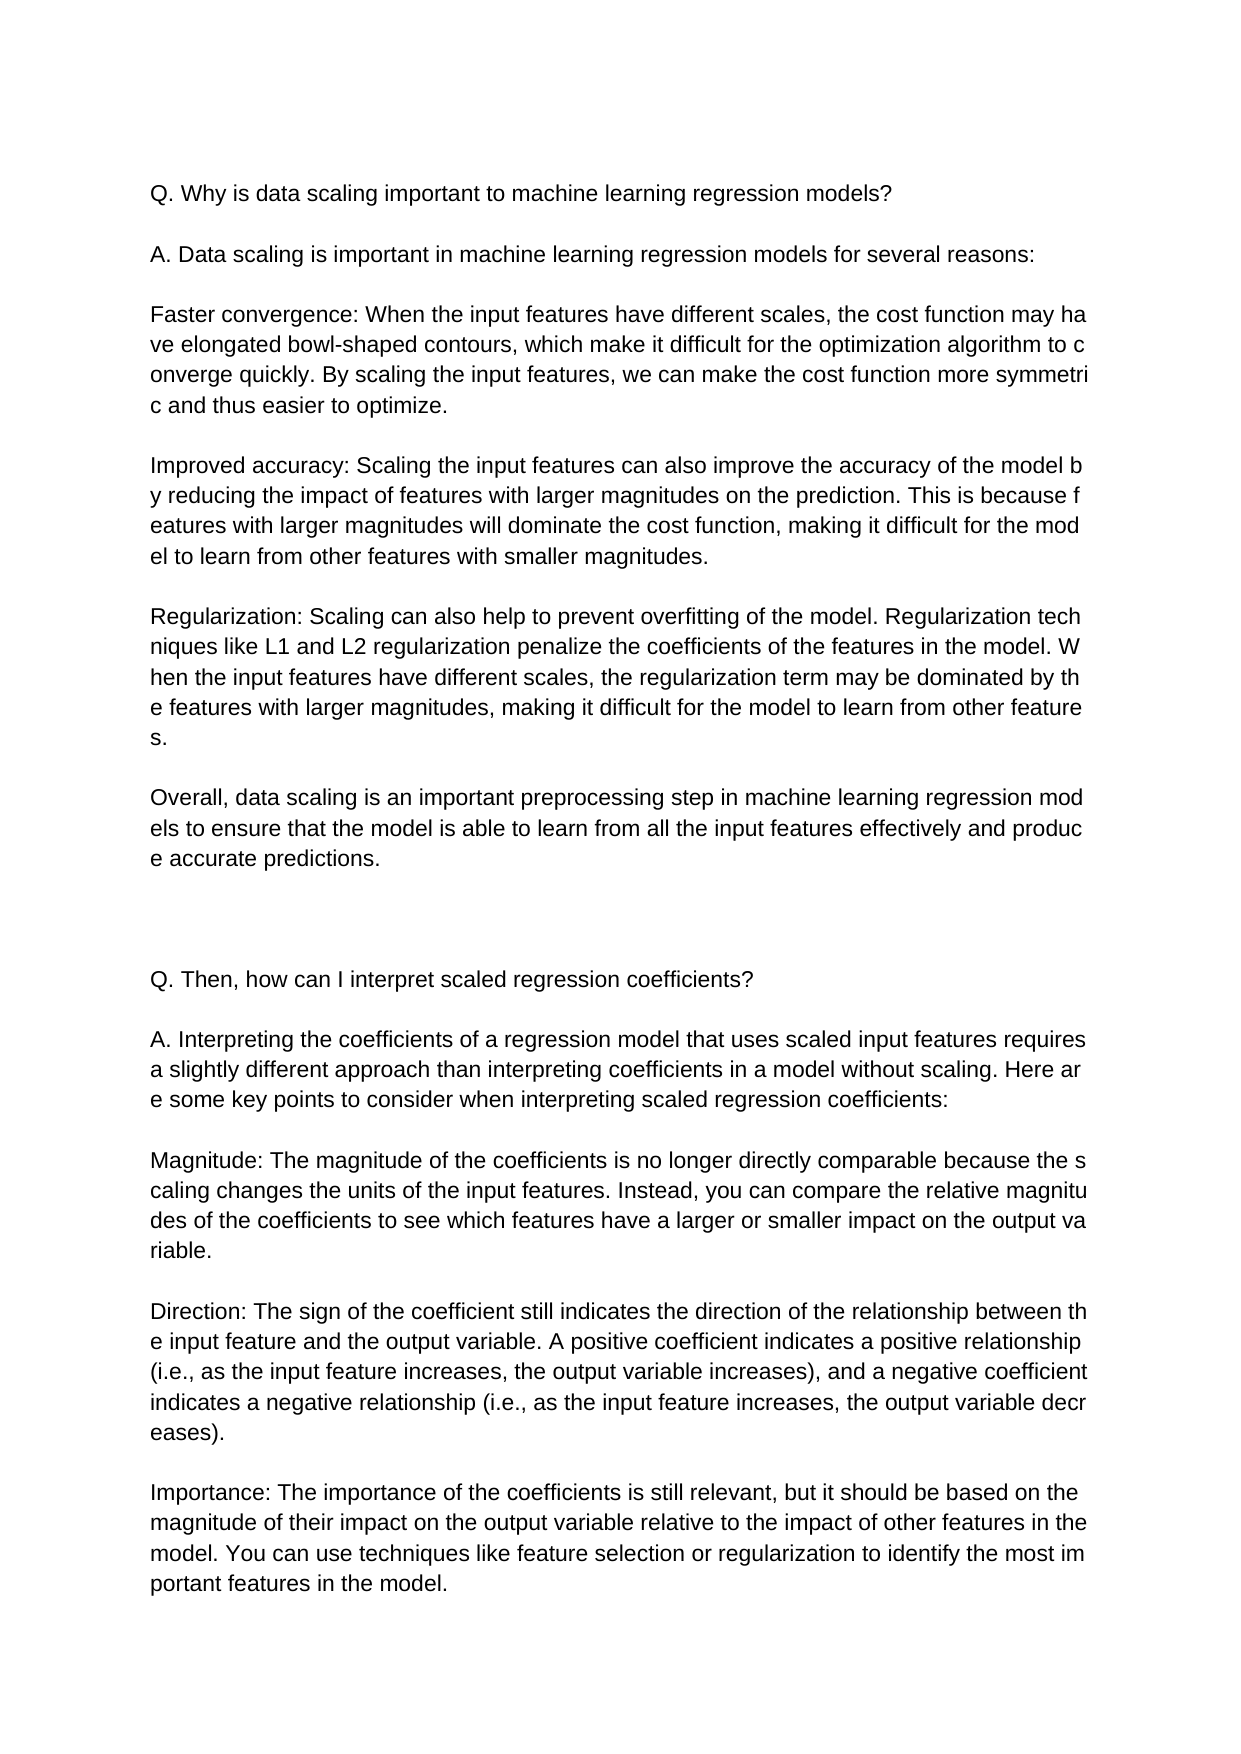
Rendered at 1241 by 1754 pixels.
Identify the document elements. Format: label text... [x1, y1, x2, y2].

text Magnitude: The magnitude of the coefficients is no longer directly comparable because the scaling changes the units of the input features. Instead, you can compare the relative magnitudes of the coefficients to see which features have a larger or smaller impact on the output variable. [150, 1147, 1090, 1264]
text A. Data scaling is important in machine learning regression models for several reasons: [150, 241, 1090, 267]
text Importance: The importance of the coefficients is still relevant, but it should be based on the magnitude of their impact on the output variable relative to the impact of other features in the model. You can use techniques like feature selection or regularization to identify the most important features in the model. [150, 1479, 1090, 1596]
text Regularization: Scaling can also help to prevent overfitting of the model. Regularization techniques like L1 and L2 regularization penalize the coefficients of the features in the model. When the input features have different scales, the regularization term may be dominated by the features with larger magnitudes, making it difficult for the model to learn from other features. [150, 603, 1090, 750]
text Direction: The sign of the coefficient still indicates the direction of the relationship between the input feature and the output variable. A positive coefficient indicates a positive relationship (i.e., as the input feature increases, the output variable increases), and a negative coefficient indicates a negative relationship (i.e., as the input feature increases, the output variable decreases). [150, 1298, 1090, 1445]
text Improved accuracy: Scaling the input features can also improve the accuracy of the model by reducing the impact of features with larger magnitudes on the prediction. This is because features with larger magnitudes will dominate the cost function, making it difficult for the model to learn from other features with smaller magnitudes. [150, 452, 1090, 569]
text Q. Then, how can I interpret scaled regression coefficients? [150, 966, 1090, 992]
text Faster convergence: When the input features have different scales, the cost function may have elongated bowl-shaped contours, which make it difficult for the optimization algorithm to converge quickly. By scaling the input features, we can make the cost function more symmetric and thus easier to optimize. [150, 301, 1090, 418]
text Q. Why is data scaling important to machine learning regression models? [150, 180, 1090, 207]
text Overall, data scaling is an important preprocessing step in machine learning regression models to ensure that the model is able to learn from all the input features effectively and produce accurate predictions. [150, 784, 1090, 871]
text A. Interpreting the coefficients of a regression model that uses scaled input features requires a slightly different approach than interpreting coefficients in a model without scaling. Here are some key points to consider when interpreting scaled regression coefficients: [150, 1026, 1090, 1113]
